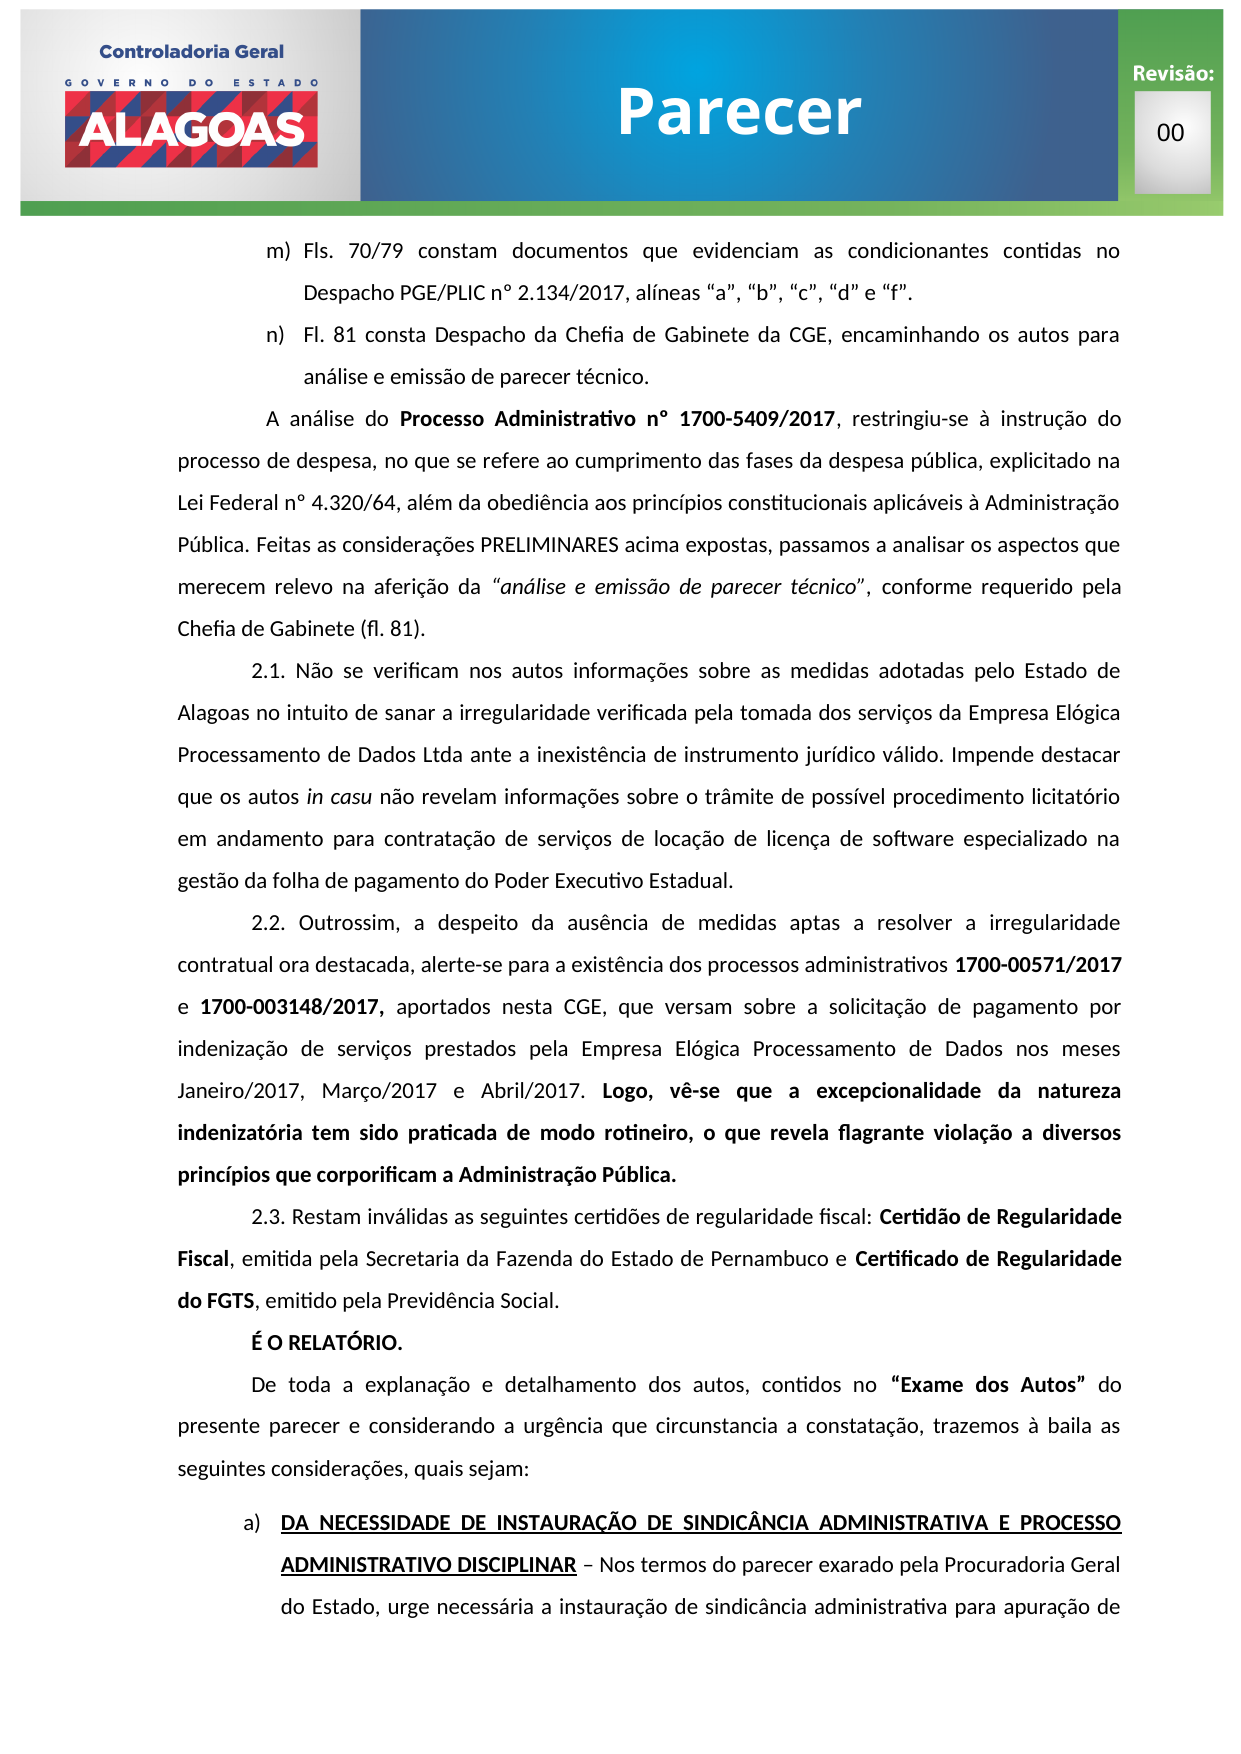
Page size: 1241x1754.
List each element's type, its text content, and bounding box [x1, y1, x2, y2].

text 2.1. Não se verificam nos autos informações sobre as medidas adotadas pelo Estado de Alagoas no intuito de sanar a irregularidade verificada pela tomada dos serviços da Empresa Elógica Processamento de Dados Ltda ante a inexistência de instrumento jurídico válido. Impende destacar que os autos in casu não revelam informações sobre o trâmite de possível procedimento licitatório em andamento para contratação de serviços de locação de licença de software especializado na gestão da folha de pagamento do Poder Executivo Estadual. [177, 656, 1122, 894]
picture [20, 9, 1224, 216]
text A análise do Processo Administrativo nº 1700-5409/2017, restringiu-se à instrução do processo de despesa, no que se refere ao cumprimento das fases da despesa pública, explicitado na Lei Federal nº 4.320/64, além da obediência aos princípios constitucionais aplicáveis à Administração Pública. Feitas as considerações PRELIMINARES acima expostas, passamos a analisar os aspectos que merecem relevo na aferição da “análise e emissão de parecer técnico”, conforme requerido pela Chefia de Gabinete (fl. 81). [177, 404, 1122, 642]
list Fls. 70/79 constam documentos que evidenciam as condicionantes contidas no Despacho PGE/PLIC nº 2.134/2017, alíneas “a”, “b”, “c”, “d” e “f”. [266, 236, 1122, 306]
text É O RELATÓRIO. [177, 1328, 1122, 1356]
text De toda a explanação e detalhamento dos autos, contidos no “Exame dos Autos” do presente parecer e considerando a urgência que circunstancia a constatação, trazemos à baila as seguintes considerações, quais sejam: [177, 1370, 1122, 1482]
text 2.3. Restam inválidas as seguintes certidões de regularidade fiscal: Certidão de Regularidade Fiscal, emitida pela Secretaria da Fazenda do Estado de Pernambuco e Certificado de Regularidade do FGTS, emitido pela Previdência Social. [177, 1202, 1122, 1314]
list Fl. 81 consta Despacho da Chefia de Gabinete da CGE, encaminhando os autos para análise e emissão de parecer técnico. [266, 320, 1122, 390]
text 2.2. Outrossim, a despeito da ausência de medidas aptas a resolver a irregularidade contratual ora destacada, alerte-se para a existência dos processos administrativos 1700-00571/2017 e 1700-003148/2017, aportados nesta CGE, que versam sobre a solicitação de pagamento por indenização de serviços prestados pela Empresa Elógica Processamento de Dados nos meses Janeiro/2017, Março/2017 e Abril/2017. Logo, vê-se que a excepcionalidade da natureza indenizatória tem sido praticada de modo rotineiro, o que revela flagrante violação a diversos princípios que corporificam a Administração Pública. [177, 908, 1122, 1188]
